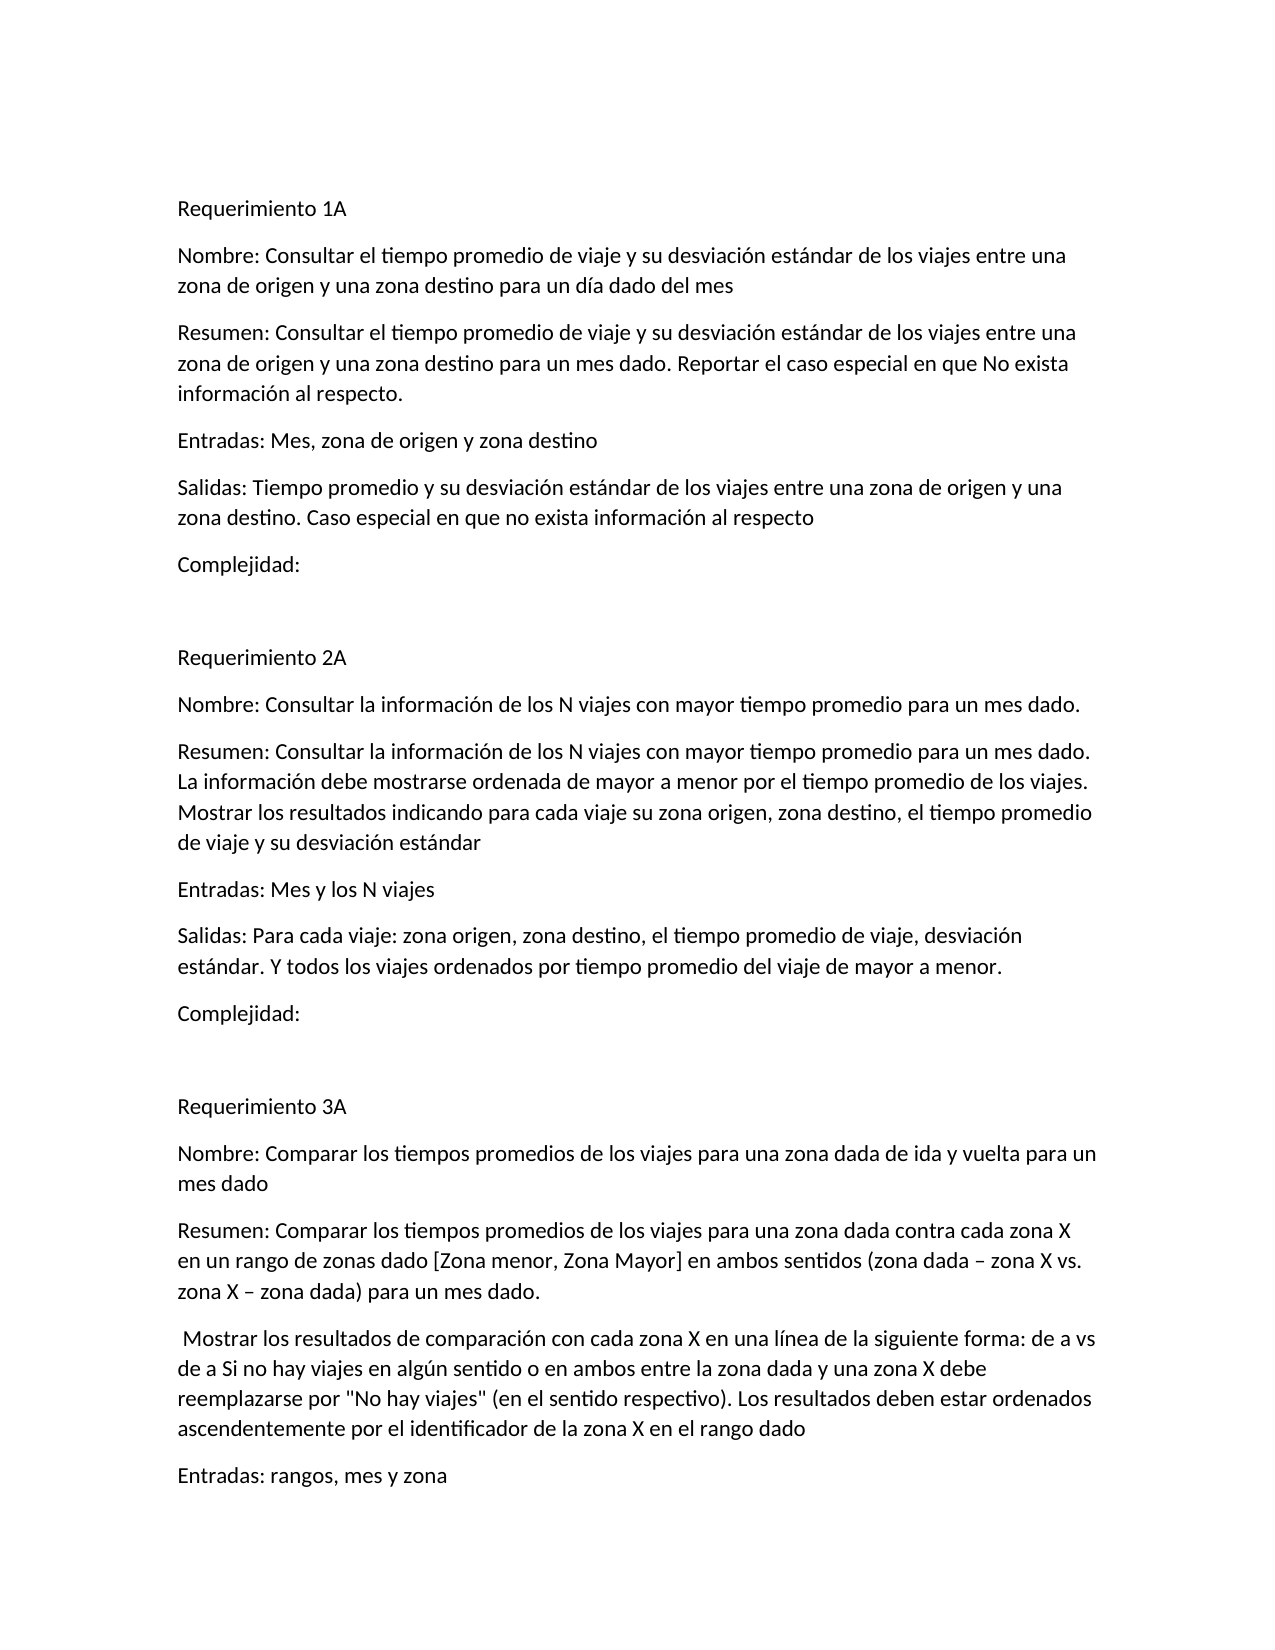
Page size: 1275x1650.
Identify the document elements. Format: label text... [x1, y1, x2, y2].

text Entradas: Mes, zona de origen y zona destino [177, 426, 1098, 454]
text Requerimiento 2A [177, 643, 1098, 671]
text Entradas: Mes y los N viajes [177, 875, 1098, 903]
text Resumen: Comparar los tiempos promedios de los viajes para una zona dada contra cada zona X en un rango de zonas dado [Zona menor, Zona Mayor] en ambos sentidos (zona dada – zona X vs. zona X – zona dada) para un mes dado. [177, 1216, 1098, 1305]
text Salidas: Tiempo promedio y su desviación estándar de los viajes entre una zona de origen y una zona destino. Caso especial en que no exista información al respecto [177, 473, 1098, 531]
text Entradas: rangos, mes y zona [177, 1461, 1098, 1489]
text Requerimiento 1A [177, 194, 1098, 222]
text Mostrar los resultados de comparación con cada zona X en una línea de la siguiente forma: de a vs de a Si no hay viajes en algún sentido o en ambos entre la zona dada y una zona X debe reemplazarse por "No hay viajes" (en el sentido respectivo). Los resultados deben estar ordenados ascendentemente por el identificador de la zona X en el rango dado [177, 1324, 1098, 1442]
text Nombre: Consultar el tiempo promedio de viaje y su desviación estándar de los viajes entre una zona de origen y una zona destino para un día dado del mes [177, 241, 1098, 299]
text Salidas: Para cada viaje: zona origen, zona destino, el tiempo promedio de viaje, desviación estándar. Y todos los viajes ordenados por tiempo promedio del viaje de mayor a menor. [177, 922, 1098, 980]
text Requerimiento 3A [177, 1092, 1098, 1120]
text Nombre: Consultar la información de los N viajes con mayor tiempo promedio para un mes dado. [177, 690, 1098, 718]
text Complejidad: [177, 550, 1098, 578]
text Resumen: Consultar el tiempo promedio de viaje y su desviación estándar de los viajes entre una zona de origen y una zona destino para un mes dado. Reportar el caso especial en que No exista información al respecto. [177, 318, 1098, 407]
text Nombre: Comparar los tiempos promedios de los viajes para una zona dada de ida y vuelta para un mes dado [177, 1139, 1098, 1197]
text Resumen: Consultar la información de los N viajes con mayor tiempo promedio para un mes dado. La información debe mostrarse ordenada de mayor a menor por el tiempo promedio de los viajes. Mostrar los resultados indicando para cada viaje su zona origen, zona destino, el tiempo promedio de viaje y su desviación estándar [177, 737, 1098, 856]
text Complejidad: [177, 999, 1098, 1027]
